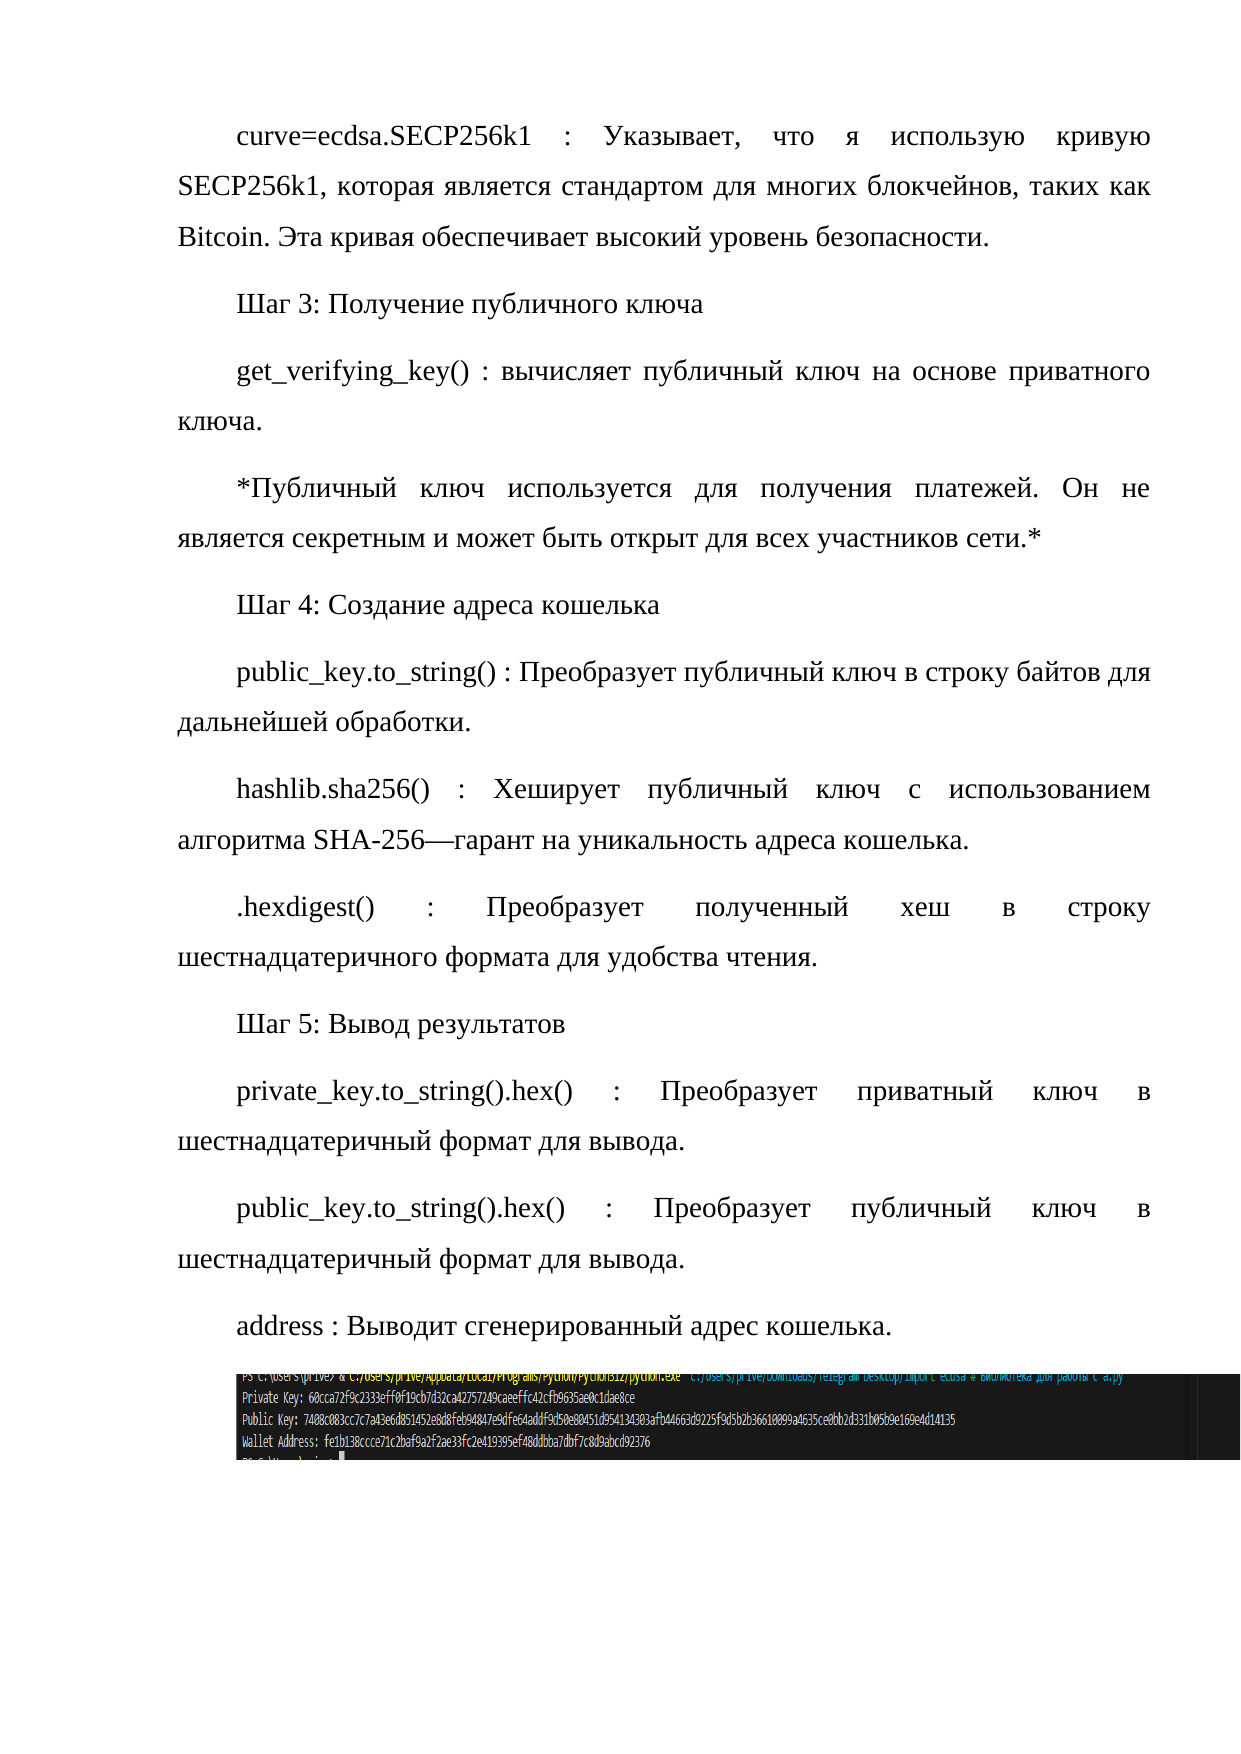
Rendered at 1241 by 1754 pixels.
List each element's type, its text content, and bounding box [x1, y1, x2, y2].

text hashlib.sha256() : Хеширует публичный ключ с использованием алгоритма SHA-256—гарант на уникальность адреса кошелька. [177, 772, 1152, 855]
text *Публичный ключ используется для получения платежей. Он не является секретным и может быть открыт для всех участников сети.* [177, 470, 1152, 554]
text get_verifying_key() : вычисляет публичный ключ на основе приватного ключа. [177, 353, 1152, 437]
text address : Выводит сгенерированный адрес кошелька. [177, 1308, 1152, 1341]
text public_key.to_string().hex() : Преобразует публичный ключ в шестнадцатеричный формат для вывода. [177, 1190, 1152, 1274]
text curve=ecdsa.SECP256k1 : Указывает, что я использую кривую SECP256k1, которая является стандартом для многих блокчейнов, таких как Bitcoin. Эта кривая обеспечивает высокий уровень безопасности. [177, 118, 1152, 252]
text Шаг 3: Получение публичного ключа [177, 286, 1152, 319]
text .hexdigest() : Преобразует полученный хеш в строку шестнадцатеричного формата для удобства чтения. [177, 889, 1152, 973]
text public_key.to_string() : Преобразует публичный ключ в строку байтов для дальнейшей обработки. [177, 654, 1152, 738]
text Шаг 5: Вывод результатов [177, 1006, 1152, 1040]
text Шаг 4: Создание адреса кошелька [177, 587, 1152, 621]
picture [236, 1374, 1241, 1460]
text private_key.to_string().hex() : Преобразует приватный ключ в шестнадцатеричный формат для вывода. [177, 1073, 1152, 1157]
